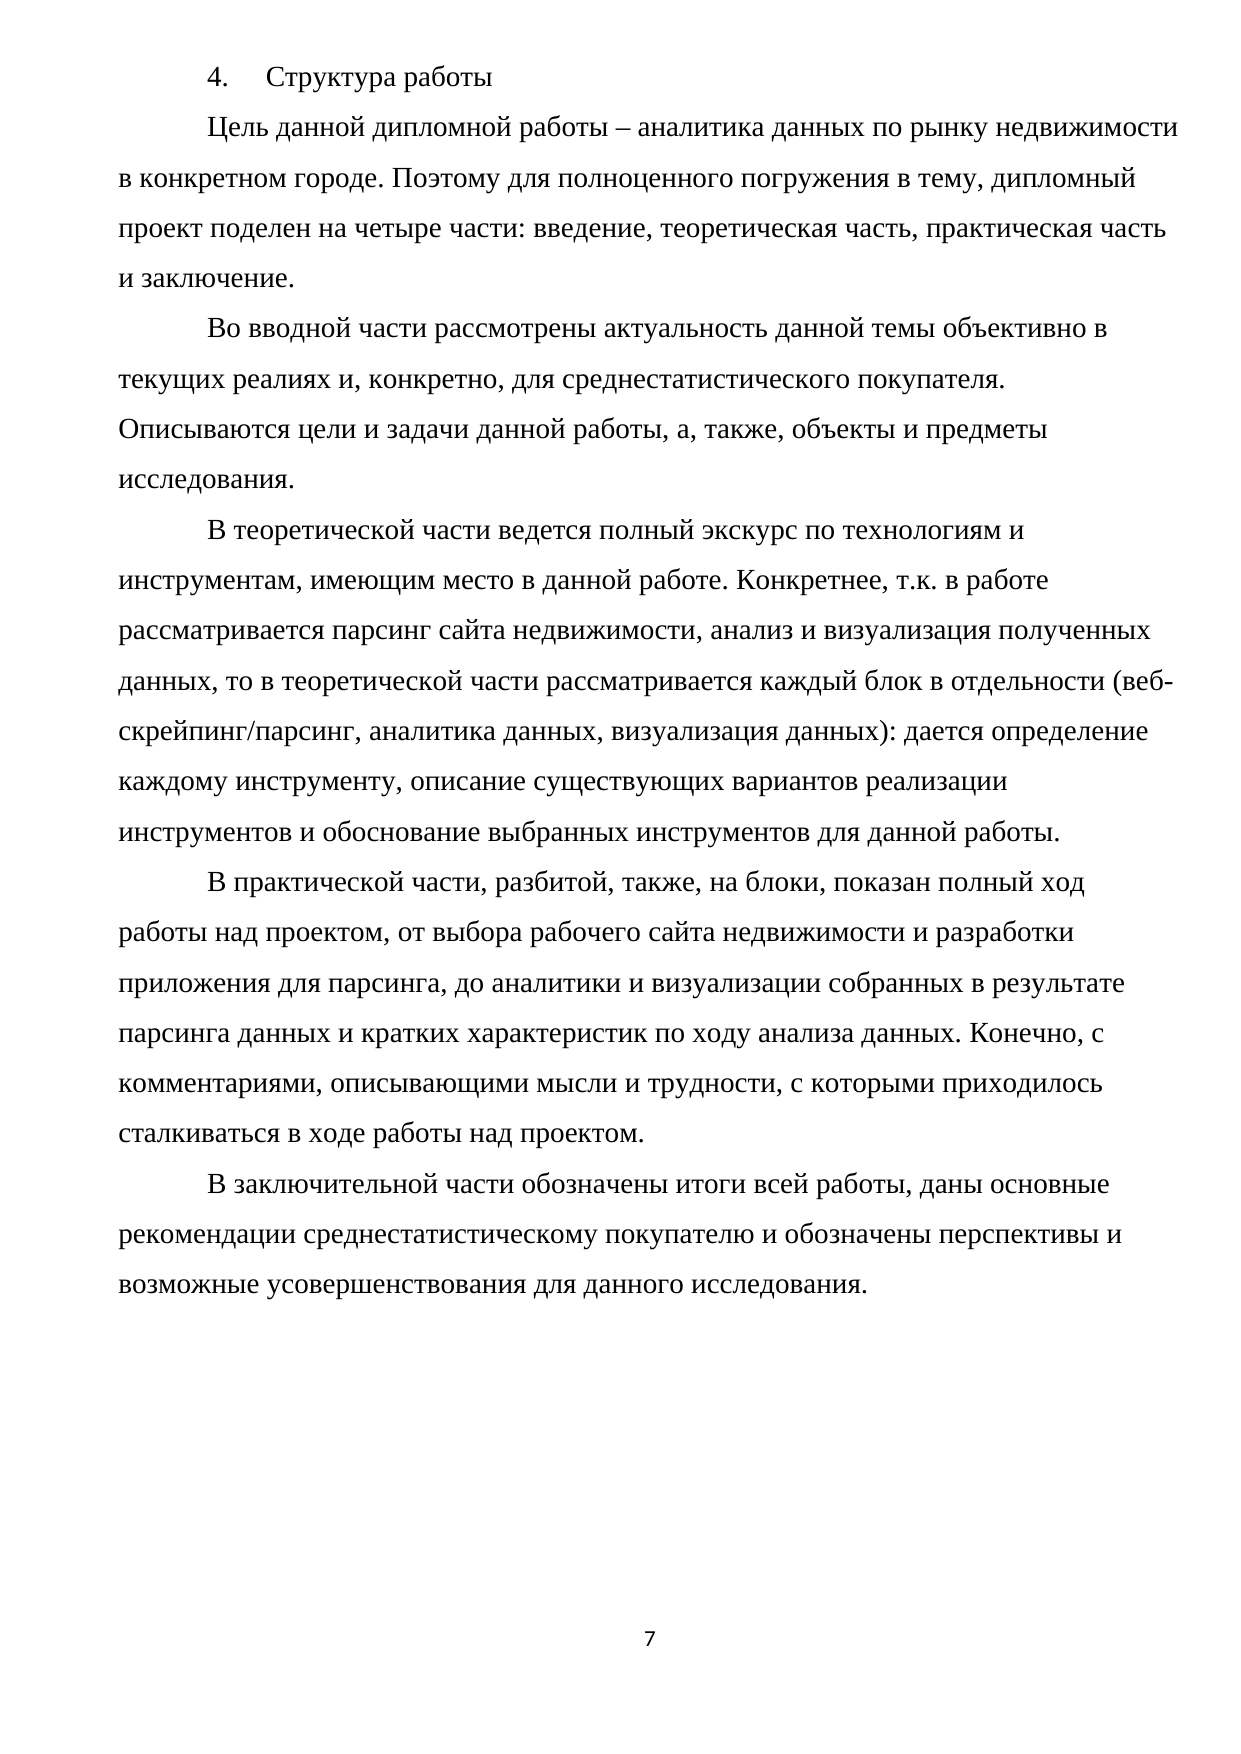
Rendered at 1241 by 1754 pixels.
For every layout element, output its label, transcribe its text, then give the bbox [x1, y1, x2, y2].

text В практической части, разбитой, также, на блоки, показан полный ход работы над проектом, от выбора рабочего сайта недвижимости и разработки приложения для парсинга, до аналитики и визуализации собранных в результате парсинга данных и кратких характеристик по ходу анализа данных. Конечно, с комментариями, описывающими мысли и трудности, с которыми приходилось сталкиваться в ходе работы над проектом. [118, 864, 1181, 1149]
text Цель данной дипломной работы – аналитика данных по рынку недвижимости в конкретном городе. Поэтому для полноценного погружения в тему, дипломный проект поделен на четыре части: введение, теоретическая часть, практическая часть и заключение. [118, 109, 1181, 294]
list Структура работы [118, 59, 1181, 93]
text В заключительной части обозначены итоги всей работы, даны основные рекомендации среднестатистическому покупателю и обозначены перспективы и возможные усовершенствования для данного исследования. [118, 1166, 1181, 1300]
text Во вводной части рассмотрены актуальность данной темы объективно в текущих реалиях и, конкретно, для среднестатистического покупателя. Описываются цели и задачи данной работы, а, также, объекты и предметы исследования. [118, 311, 1181, 495]
text В теоретической части ведется полный экскурс по технологиям и инструментам, имеющим место в данной работе. Конкретнее, т.к. в работе рассматривается парсинг сайта недвижимости, анализ и визуализация полученных данных, то в теоретической части рассматривается каждый блок в отдельности (веб-скрейпинг/парсинг, аналитика данных, визуализация данных): дается определение каждому инструменту, описание существующих вариантов реализации инструментов и обоснование выбранных инструментов для данной работы. [118, 512, 1181, 847]
